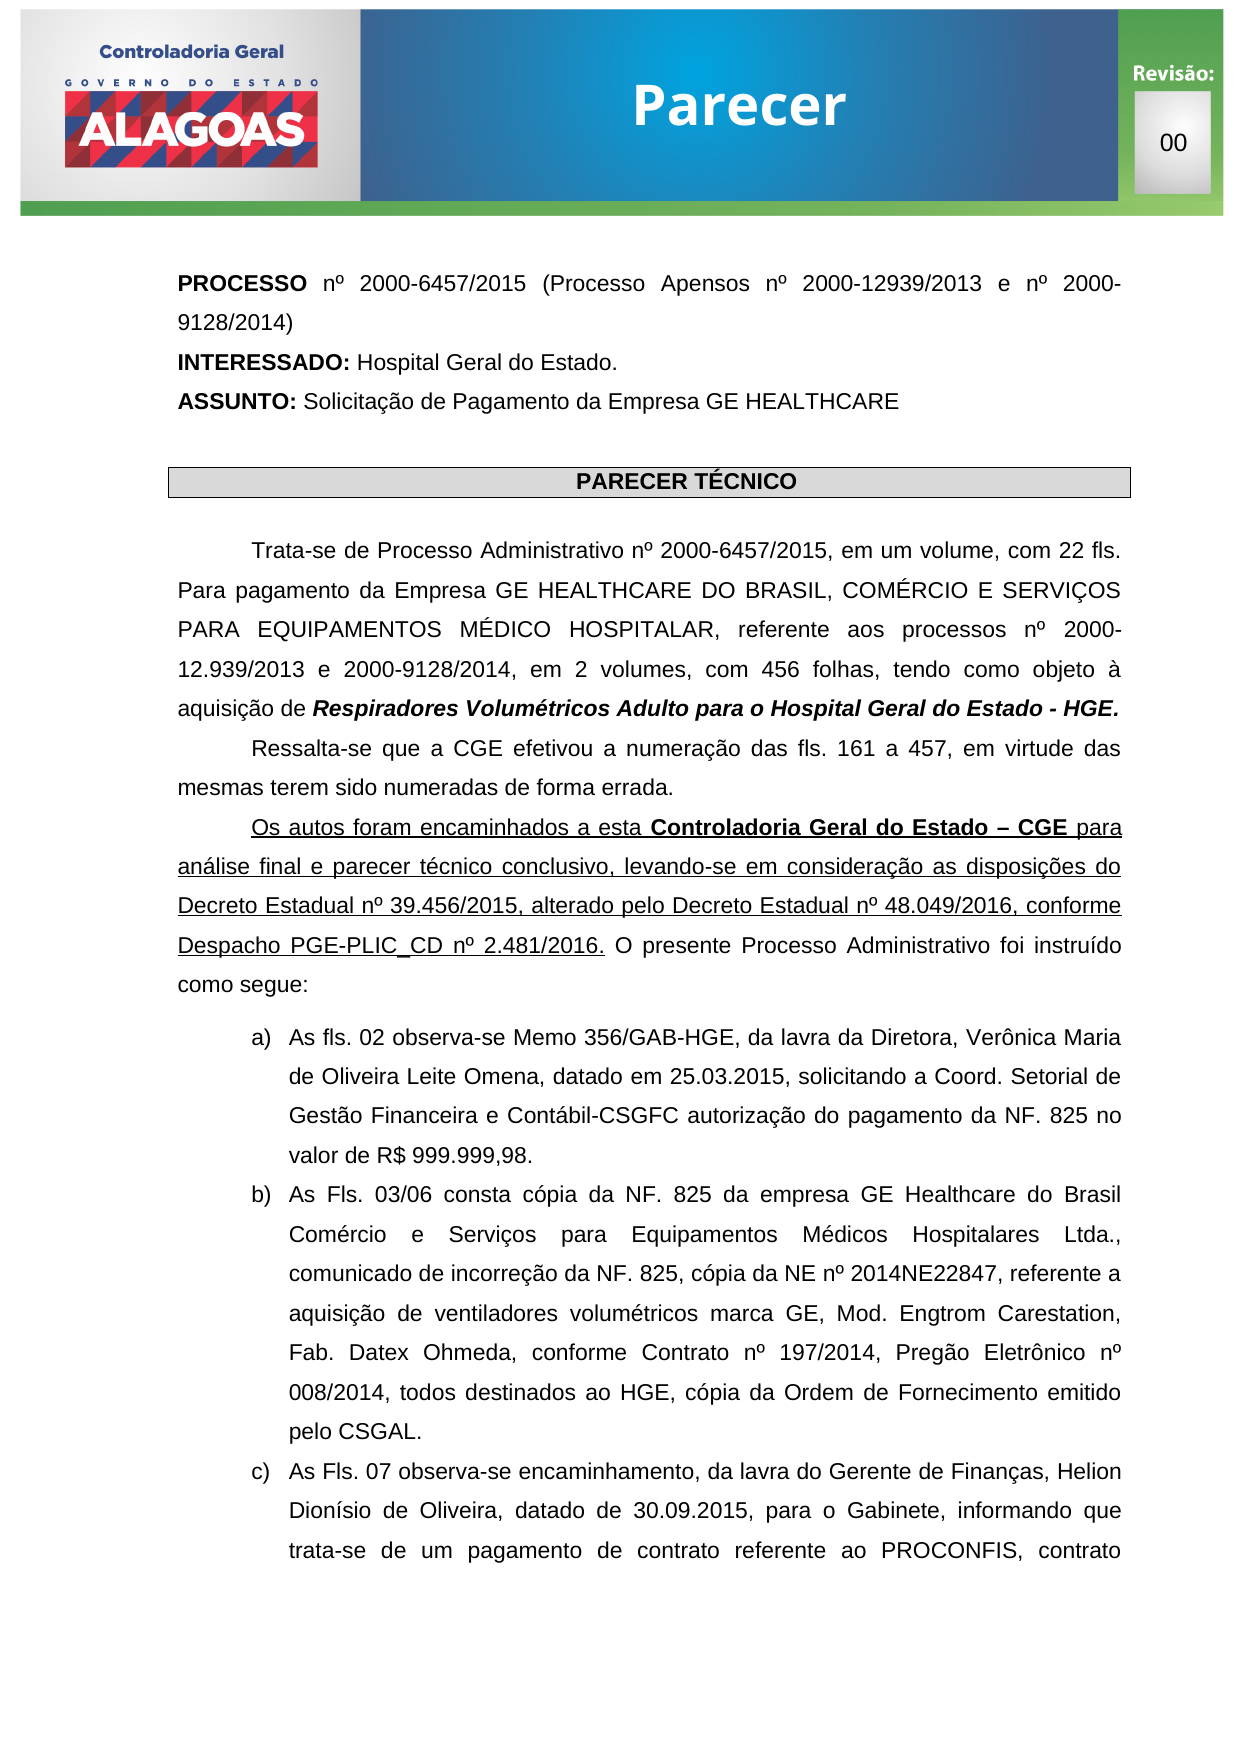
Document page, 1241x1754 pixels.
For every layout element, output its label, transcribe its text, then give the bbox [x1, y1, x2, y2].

text INTERESSADO: Hospital Geral do Estado. [177, 349, 1122, 375]
list As fls. 02 observa-se Memo 356/GAB-HGE, da lavra da Diretora, Verônica Maria de Oliveira Leite Omena, datado em 25.03.2015, solicitando a Coord. Setorial de Gestão Financeira e Contábil-CSGFC autorização do pagamento da NF. 825 no valor de R$ 999.999,98. [251, 1023, 1122, 1168]
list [251, 1458, 1122, 1563]
text Ressalta-se que a CGE efetivou a numeração das fls. 161 a 457, em virtude das mesmas terem sido numeradas de forma errada. [177, 734, 1122, 800]
text Trata-se de Processo Administrativo nº 2000-6457/2015, em um volume, com 22 fls. Para pagamento da Empresa GE HEALTHCARE DO BRASIL, COMÉRCIO E SERVIÇOS PARA EQUIPAMENTOS MÉDICO HOSPITALAR, referente aos processos nº 2000-12.939/2013 e 2000-9128/2014, em 2 volumes, com 456 folhas, tendo como objeto à aquisição de Respiradores Volumétricos Adulto para o Hospital Geral do Estado - HGE. [177, 537, 1122, 721]
text PARECER TÉCNICO [169, 468, 1130, 497]
picture [20, 9, 1224, 216]
text ASSUNTO: Solicitação de Pagamento da Empresa GE HEALTHCARE [177, 388, 1122, 414]
text Os autos foram encaminhados a esta Controladoria Geral do Estado – CGE para análise final e parecer técnico conclusivo, levando-se em consideração as disposições do Decreto Estadual nº 39.456/2015, alterado pelo Decreto Estadual nº 48.049/2016, conforme Despacho PGE-PLIC_CD nº 2.481/2016. O presente Processo Administrativo foi instruído como segue: [177, 916, 1122, 998]
text PROCESSO nº 2000-6457/2015 (Processo Apensos nº 2000-12939/2013 e nº 2000-9128/2014) [177, 270, 1122, 336]
text Os autos foram encaminhados a esta Controladoria Geral do Estado – CGE para análise final e parecer técnico conclusivo, levando-se em consideração as disposições do Decreto Estadual nº 39.456/2015, alterado pelo Decreto Estadual nº 48.049/2016, conforme Despacho PGE-PLIC_CD nº 2.481/2016. O presente Processo Administrativo foi instruído como segue: [177, 813, 1122, 915]
list As Fls. 03/06 consta cópia da NF. 825 da empresa GE Healthcare do Brasil Comércio e Serviços para Equipamentos Médicos Hospitalares Ltda., comunicado de incorreção da NF. 825, cópia da NE nº 2014NE22847, referente a aquisição de ventiladores volumétricos marca GE, Mod. Engtrom Carestation, Fab. Datex Ohmeda, conforme Contrato nº 197/2014, Pregão Eletrônico nº 008/2014, todos destinados ao HGE, cópia da Ordem de Fornecimento emitido pelo CSGAL. [251, 1181, 1122, 1444]
